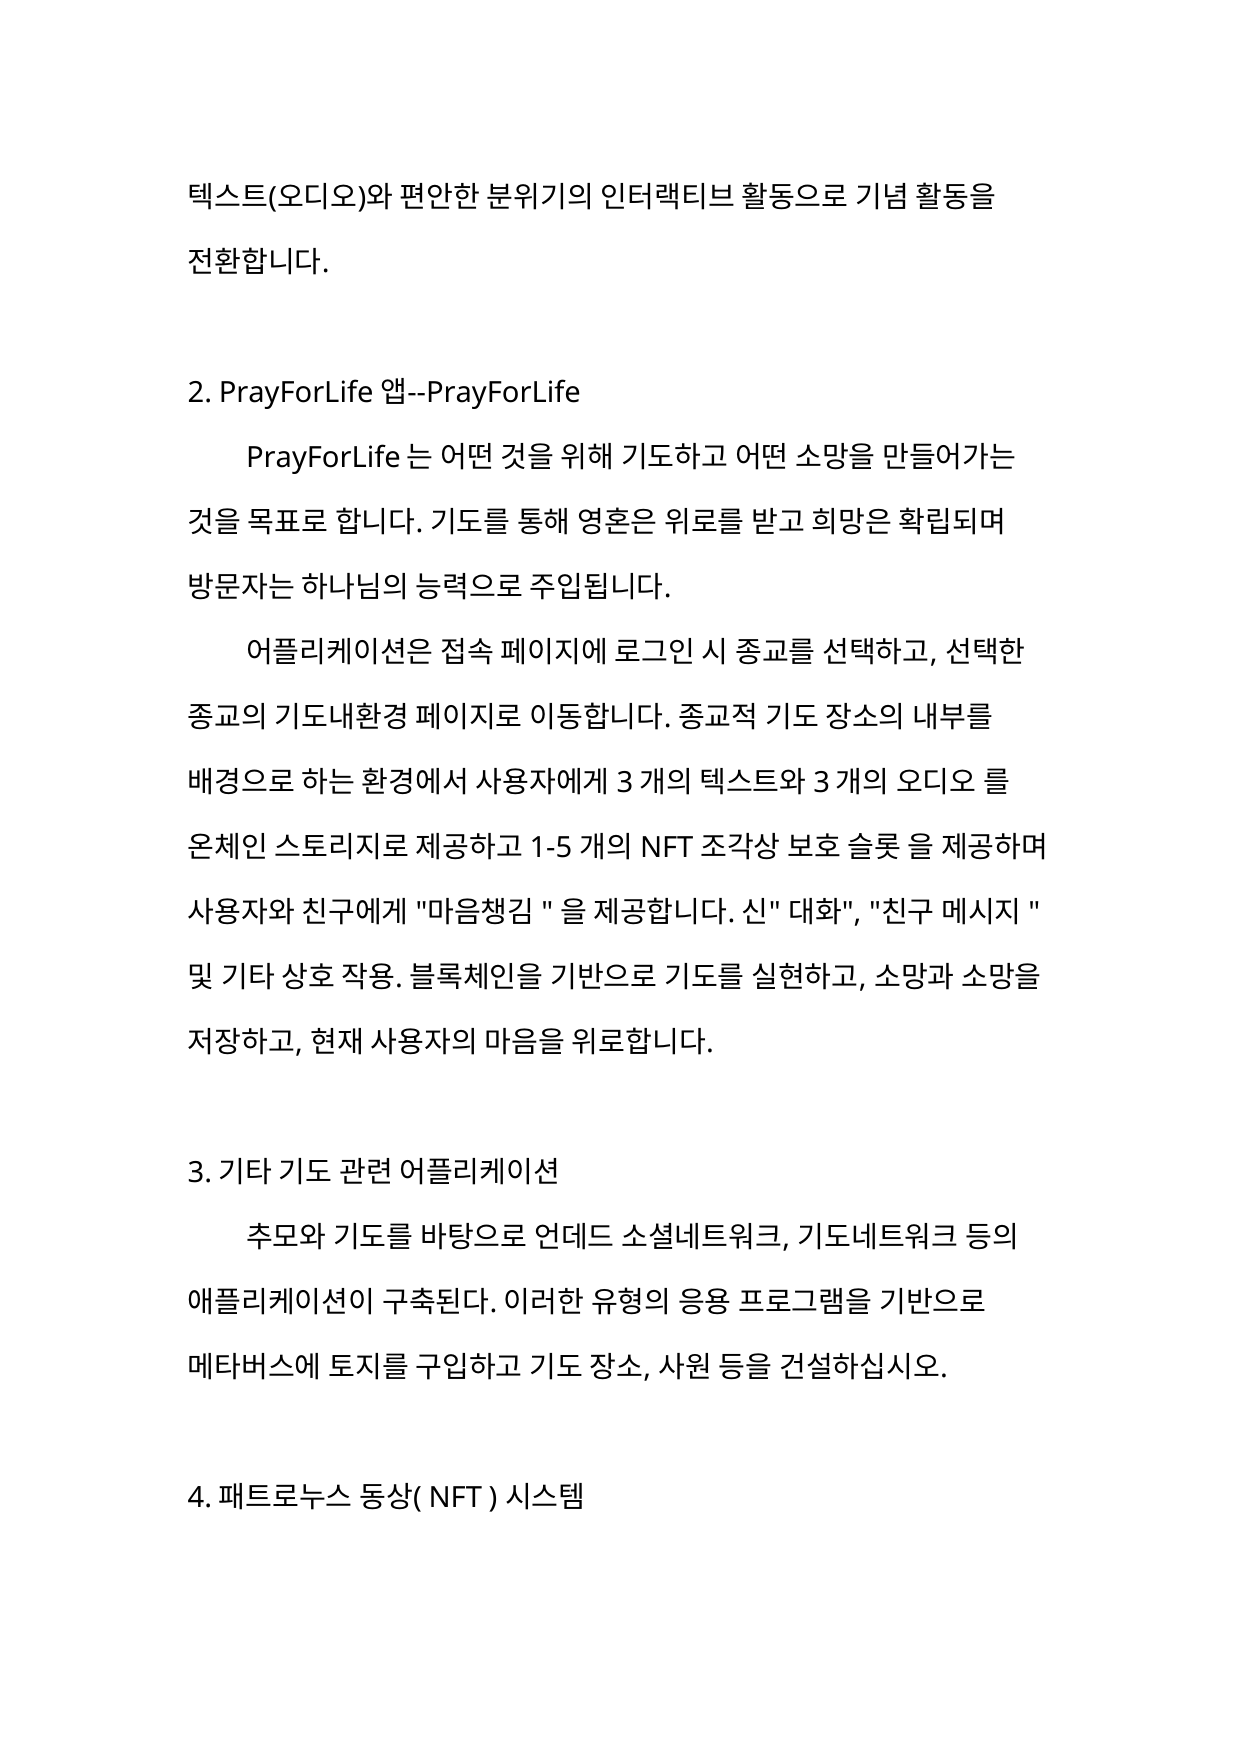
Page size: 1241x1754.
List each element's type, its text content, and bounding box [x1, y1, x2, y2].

text 어플리케이션은 접속 페이지에 로그인 시 종교를 선택하고, 선택한 종교의 기도내환경 페이지로 이동합니다. 종교적 기도 장소의 내부를 배경으로 하는 환경에서 사용자에게 3개의 텍스트와 3개의 오디오 를 온체인 스토리지로 제공하고 1-5 개의 NFT 조각상 보호 슬롯 을 제공하며 사용자와 친구에게 "마음챙김 " 을 제공합니다. 신" 대화", "친구 메시지 " 및 기타 상호 작용. 블록체인을 기반으로 기도를 실현하고, 소망과 소망을 저장하고, 현재 사용자의 마음을 위로합니다. [187, 617, 1053, 1072]
text 2. PrayForLife 앱--PrayForLife [187, 357, 1053, 422]
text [187, 162, 1053, 292]
text 추모와 기도를 바탕으로 언데드 소셜네트워크, 기도네트워크 등의 애플리케이션이 구축된다. 이러한 유형의 응용 프로그램을 기반으로 메타버스에 토지를 구입하고 기도 장소, 사원 등을 건설하십시오. [187, 1202, 1053, 1397]
text 4. 패트로누스 동상( NFT ) 시스템 [187, 1462, 1053, 1527]
text PrayForLife는 어떤 것을 위해 기도하고 어떤 소망을 만들어가는 것을 목표로 합니다. 기도를 통해 영혼은 위로를 받고 희망은 확립되며 방문자는 하나님의 능력으로 주입됩니다. [187, 422, 1053, 617]
text 3. 기타 기도 관련 어플리케이션 [187, 1137, 1053, 1202]
